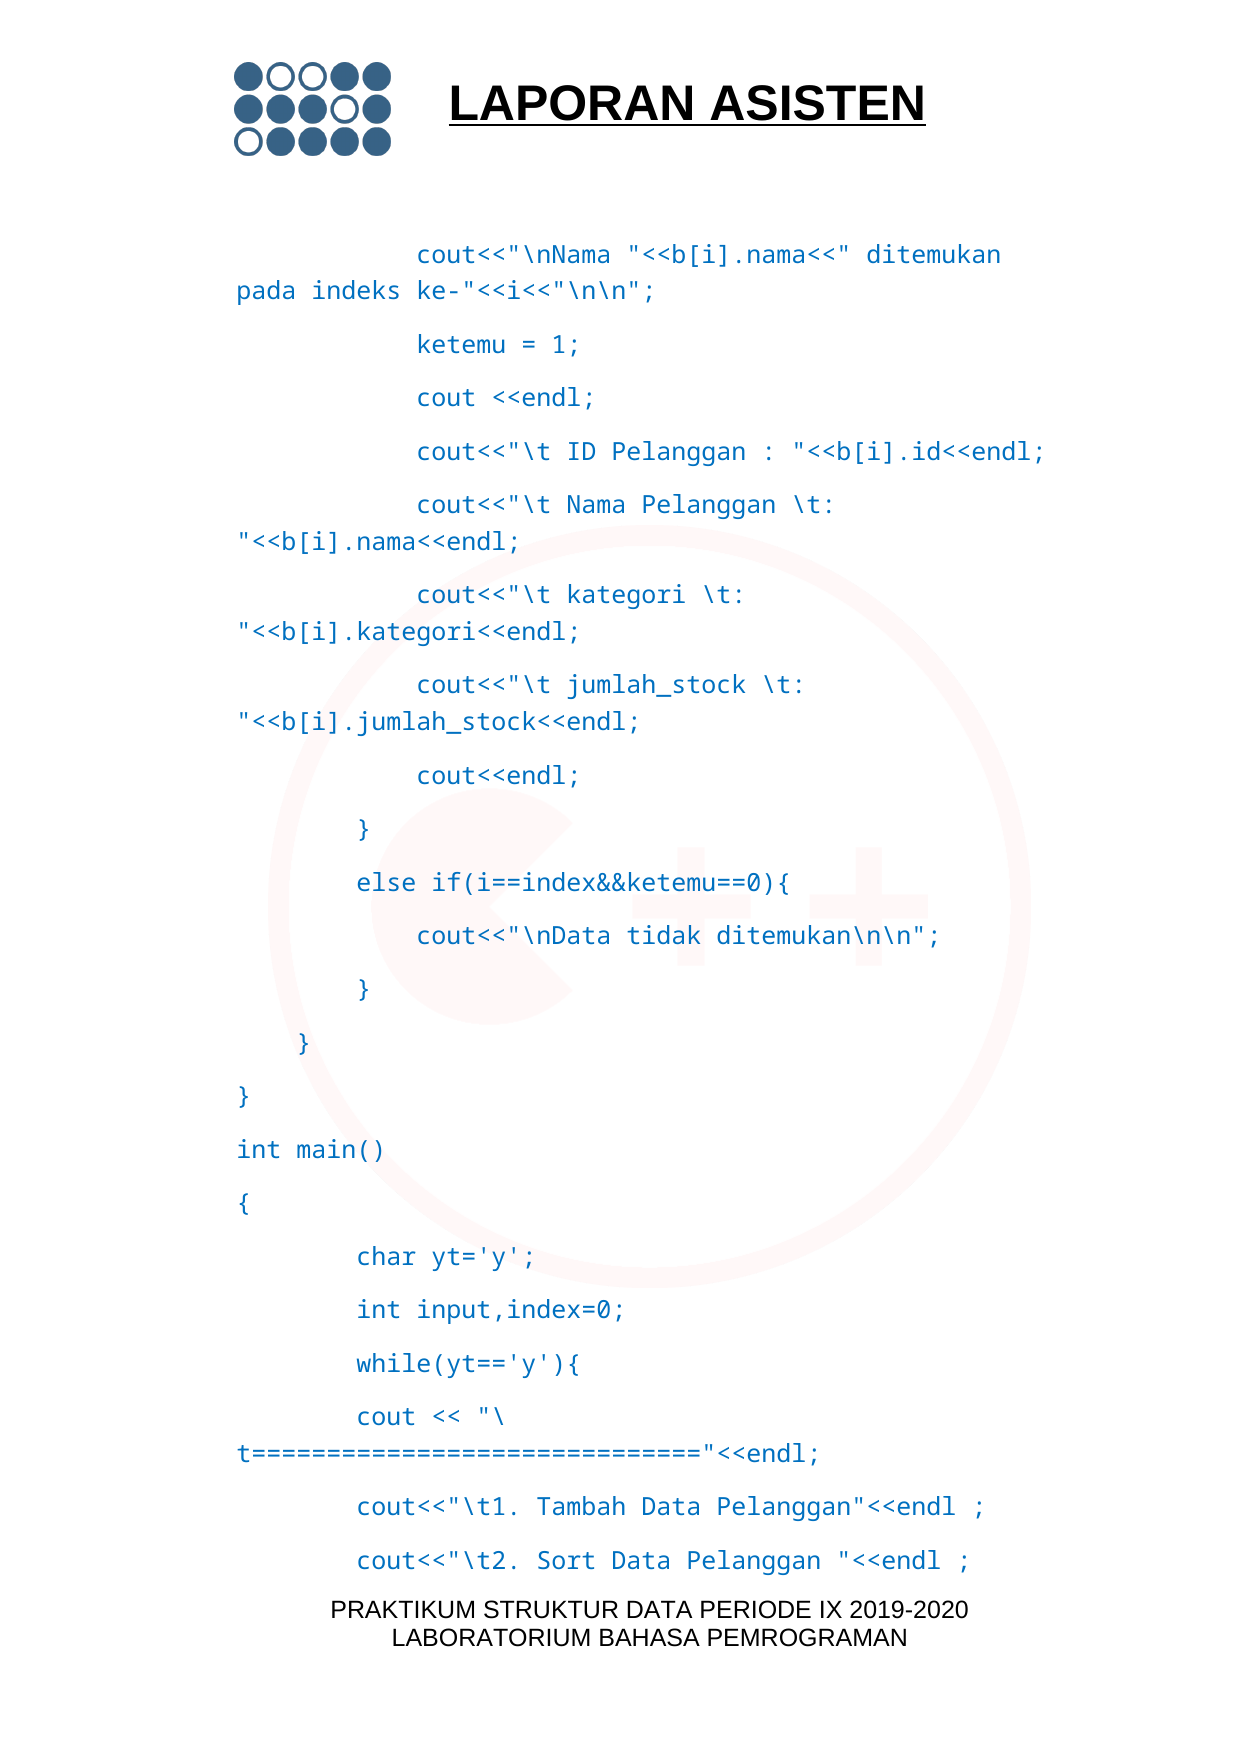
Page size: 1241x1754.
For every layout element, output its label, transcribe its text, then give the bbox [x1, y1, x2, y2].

text } [236, 811, 1063, 845]
text else if(i==index&&ketemu==0){ [236, 864, 1063, 898]
text ketemu = 1; [236, 326, 1063, 361]
text cout<<"\nData tidak ditemukan\n\n"; [236, 918, 1063, 952]
text } [236, 971, 1063, 1005]
text } [236, 1078, 1063, 1112]
text int main() [236, 1131, 1063, 1166]
text cout<<"\t jumlah_stock \t: "<<b[i].jumlah_stock<<endl; [236, 667, 1063, 738]
text while(yt=='y'){ [236, 1345, 1063, 1379]
text cout <<endl; [236, 380, 1063, 414]
text } [236, 1024, 1063, 1059]
text cout<<"\t ID Pelanggan : "<<b[i].id<<endl; [236, 433, 1063, 467]
text cout<<"\t1. Tambah Data Pelanggan"<<endl ; [236, 1489, 1063, 1523]
text cout<<"\nNama "<<b[i].nama<<" ditemukan pada indeks ke-"<<i<<"\n\n"; [236, 236, 1063, 307]
text int input,index=0; [236, 1292, 1063, 1326]
text cout<<"\t kategori \t: "<<b[i].kategori<<endl; [236, 577, 1063, 648]
picture [234, 62, 391, 156]
text cout<<endl; [236, 757, 1063, 791]
text cout<<"\t Nama Pelanggan \t: "<<b[i].nama<<endl; [236, 487, 1063, 558]
text cout << "\t=============================="<<endl; [236, 1399, 1063, 1469]
text { [236, 1185, 1063, 1219]
text char yt='y'; [236, 1238, 1063, 1272]
text cout<<"\t2. Sort Data Pelanggan "<<endl ; [236, 1542, 1063, 1576]
